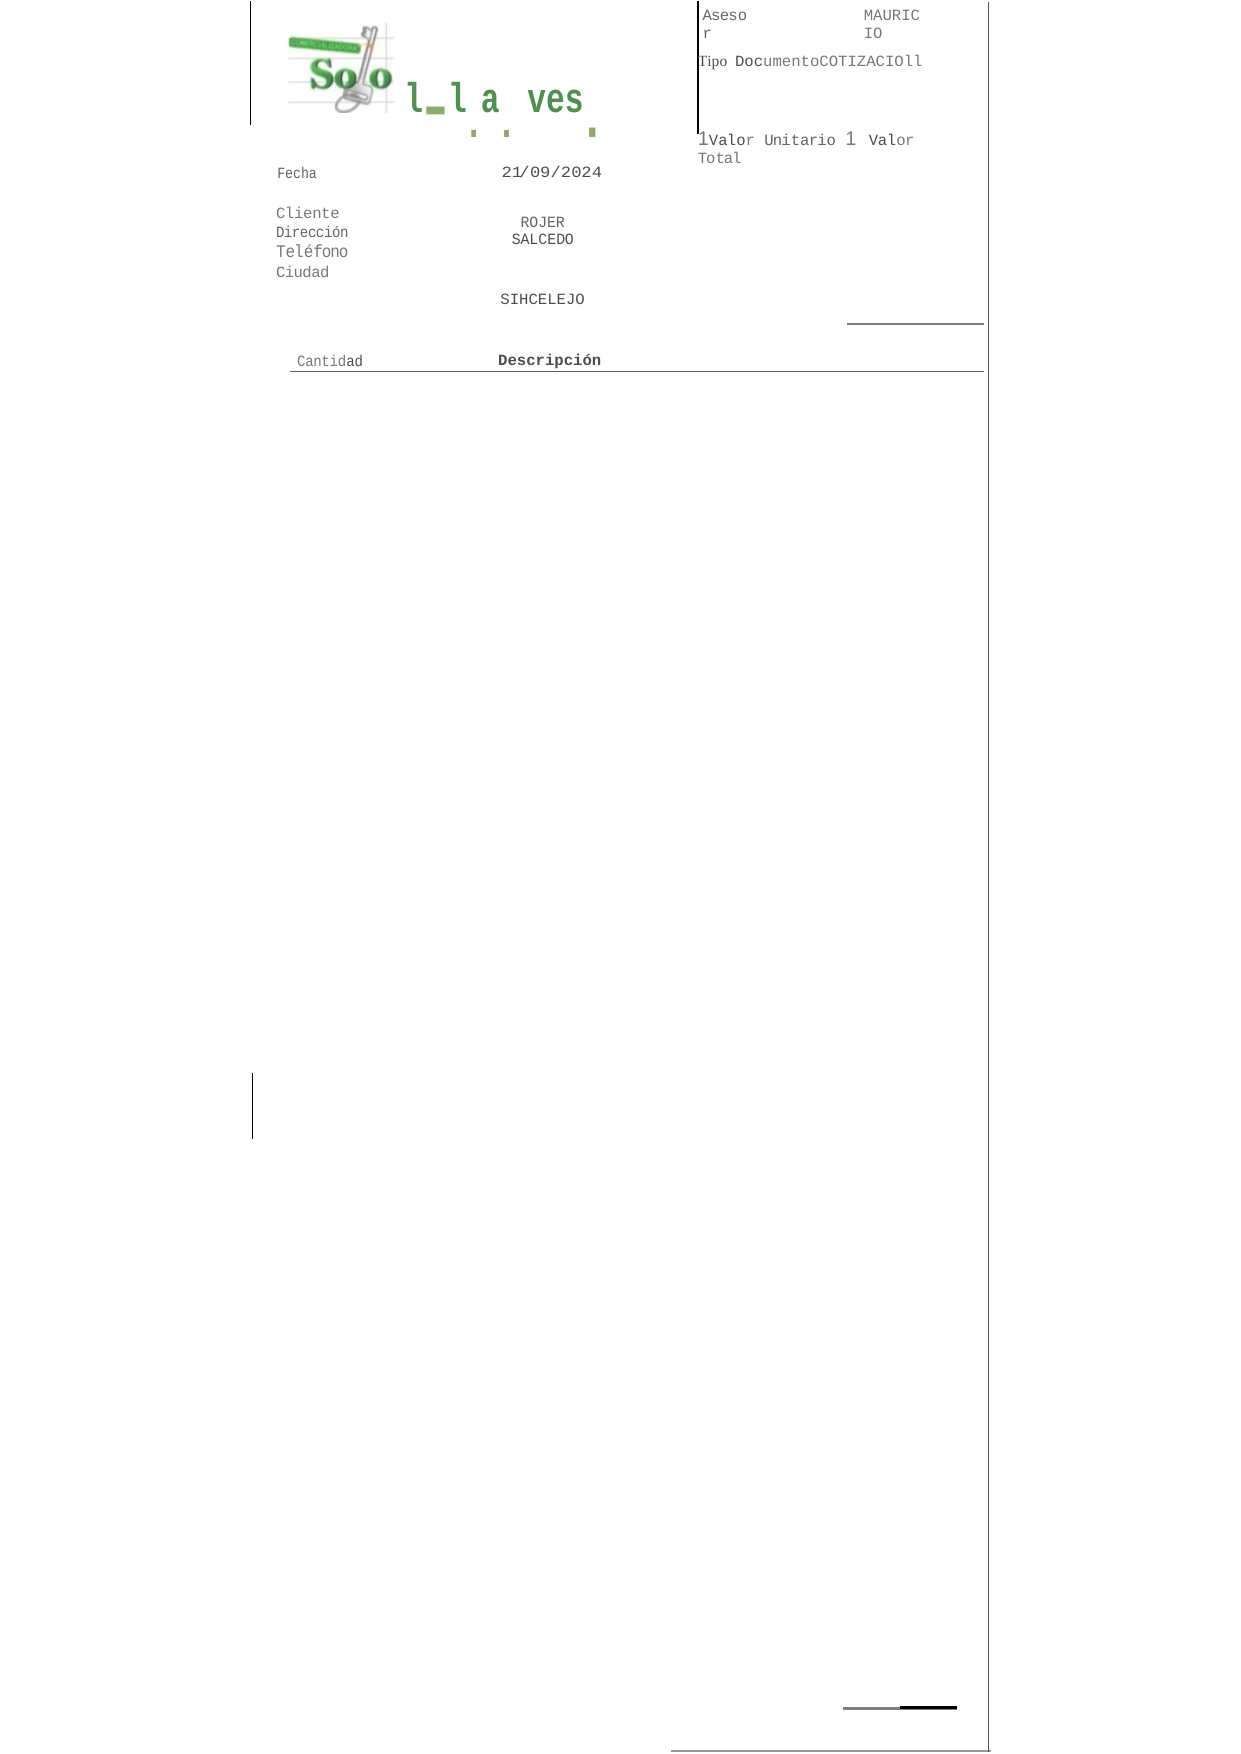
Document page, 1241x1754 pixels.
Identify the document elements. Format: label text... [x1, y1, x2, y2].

text l-l.a. ves. [288, 22, 1065, 135]
text SIHCELEJO [486, 291, 599, 309]
text ROJER SALCEDO [486, 214, 599, 249]
text Cantidad Descripción [297, 353, 1065, 372]
picture [288, 23, 394, 113]
text Cliente Dirección Teléfono Ciudad [276, 205, 351, 282]
text Fecha 21/09/2024 [277, 164, 1065, 183]
